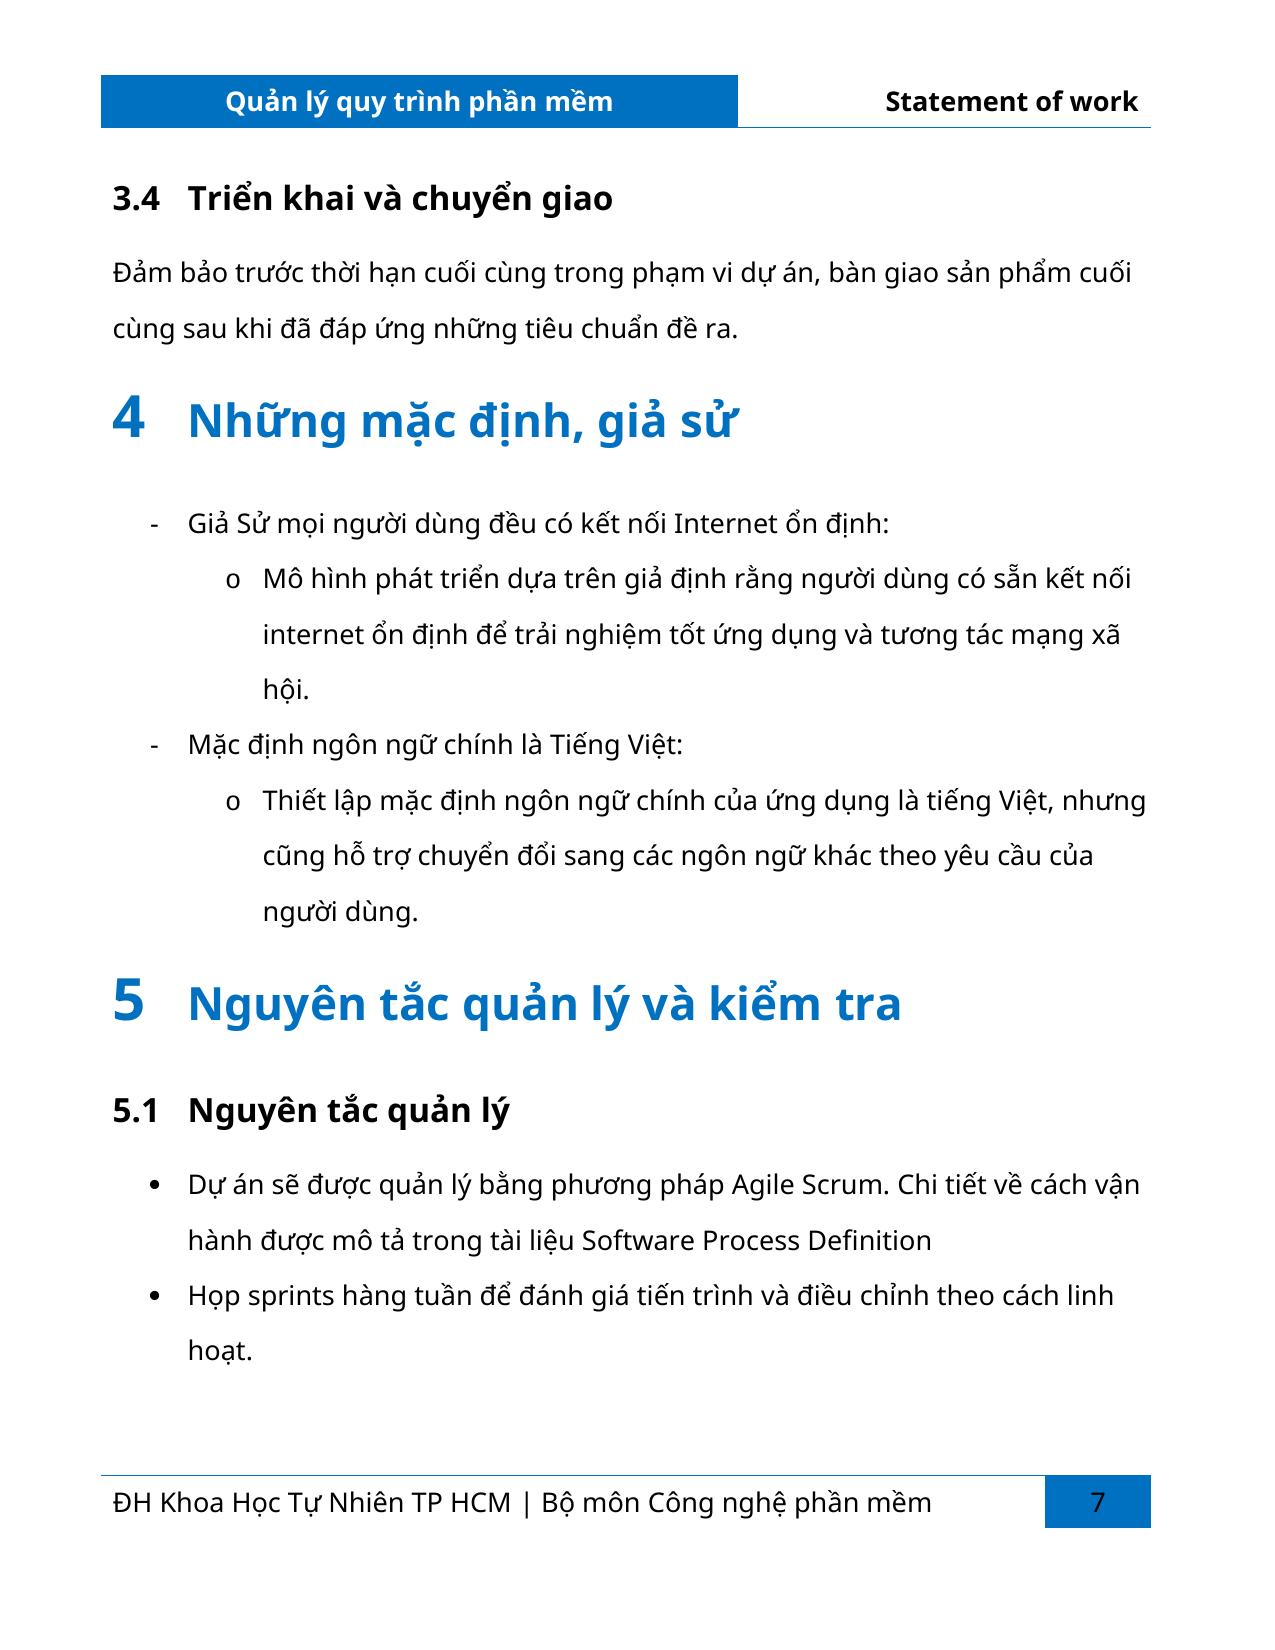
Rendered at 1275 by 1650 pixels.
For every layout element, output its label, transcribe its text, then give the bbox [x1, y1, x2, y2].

list Giả Sử mọi người dùng đều có kết nối Internet ổn định: [150, 504, 1162, 541]
list Họp sprints hàng tuần để đánh giá tiến trình và điều chỉnh theo cách linh hoạt. [150, 1276, 1162, 1369]
text Đảm bảo trước thời hạn cuối cùng trong phạm vi dự án, bàn giao sản phẩm cuối cùng sau khi đã đáp ứng những tiêu chuẩn đề ra. [112, 254, 1162, 346]
list Dự án sẽ được quản lý bằng phương pháp Agile Scrum. Chi tiết về cách vận hành được mô tả trong tài liệu Software Process Definition [150, 1166, 1162, 1258]
subtitle Nguyên tắc quản lý và kiểm tra [112, 958, 1162, 1037]
list Thiết lập mặc định ngôn ngữ chính của ứng dụng là tiếng Việt, nhưng cũng hỗ trợ chuyển đổi sang các ngôn ngữ khác theo yêu cầu của người dùng. [225, 781, 1162, 929]
subtitle Những mặc định, giả sử [112, 375, 1162, 454]
list Mô hình phát triển dựa trên giả định rằng người dùng có sẵn kết nối internet ổn định để trải nghiệm tốt ứng dụng và tương tác mạng xã hội. [225, 560, 1162, 707]
list Mặc định ngôn ngữ chính là Tiếng Việt: [150, 726, 1162, 763]
subtitle Triển khai và chuyển giao [112, 175, 1162, 221]
subtitle Nguyên tắc quản lý [112, 1087, 1162, 1133]
